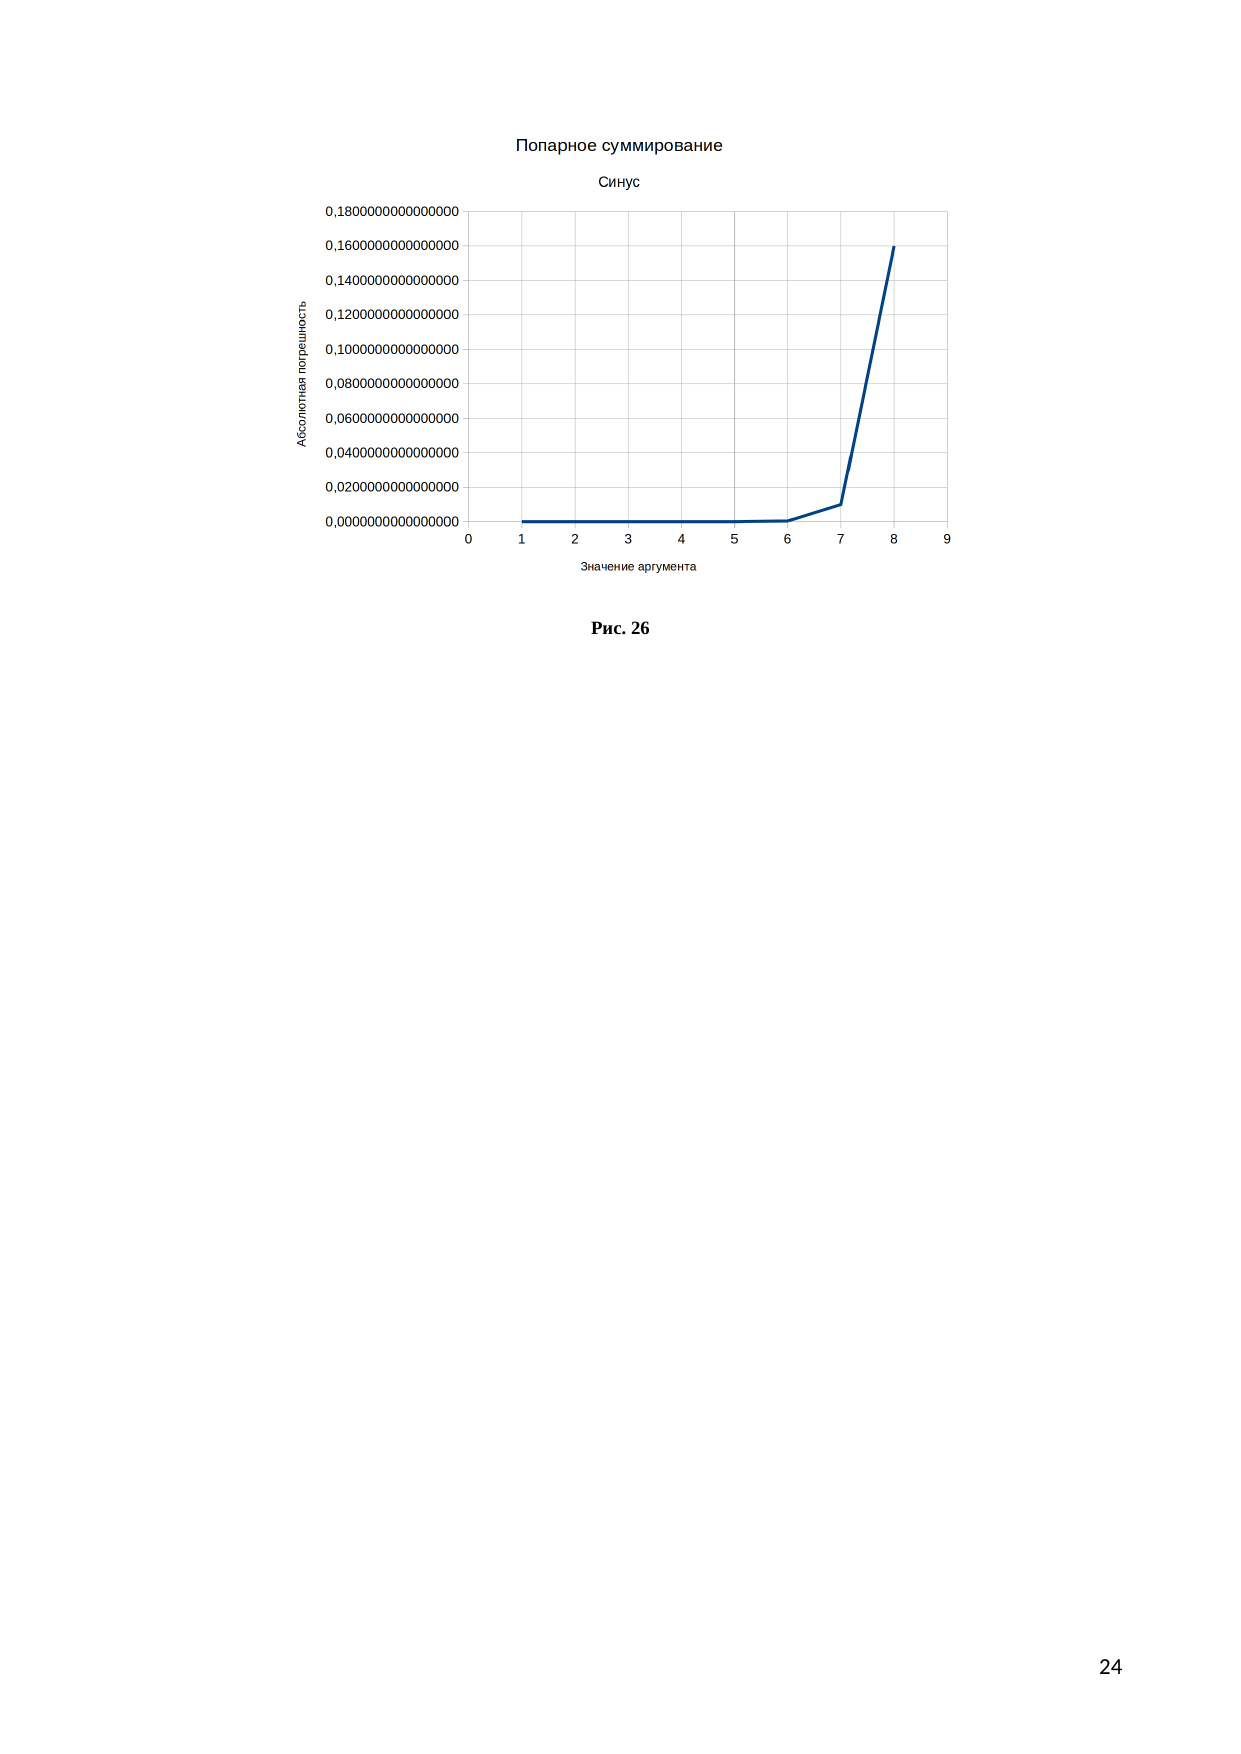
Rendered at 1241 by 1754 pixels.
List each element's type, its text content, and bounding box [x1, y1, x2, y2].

list Рис. 26 [118, 617, 1122, 638]
picture [277, 118, 964, 591]
